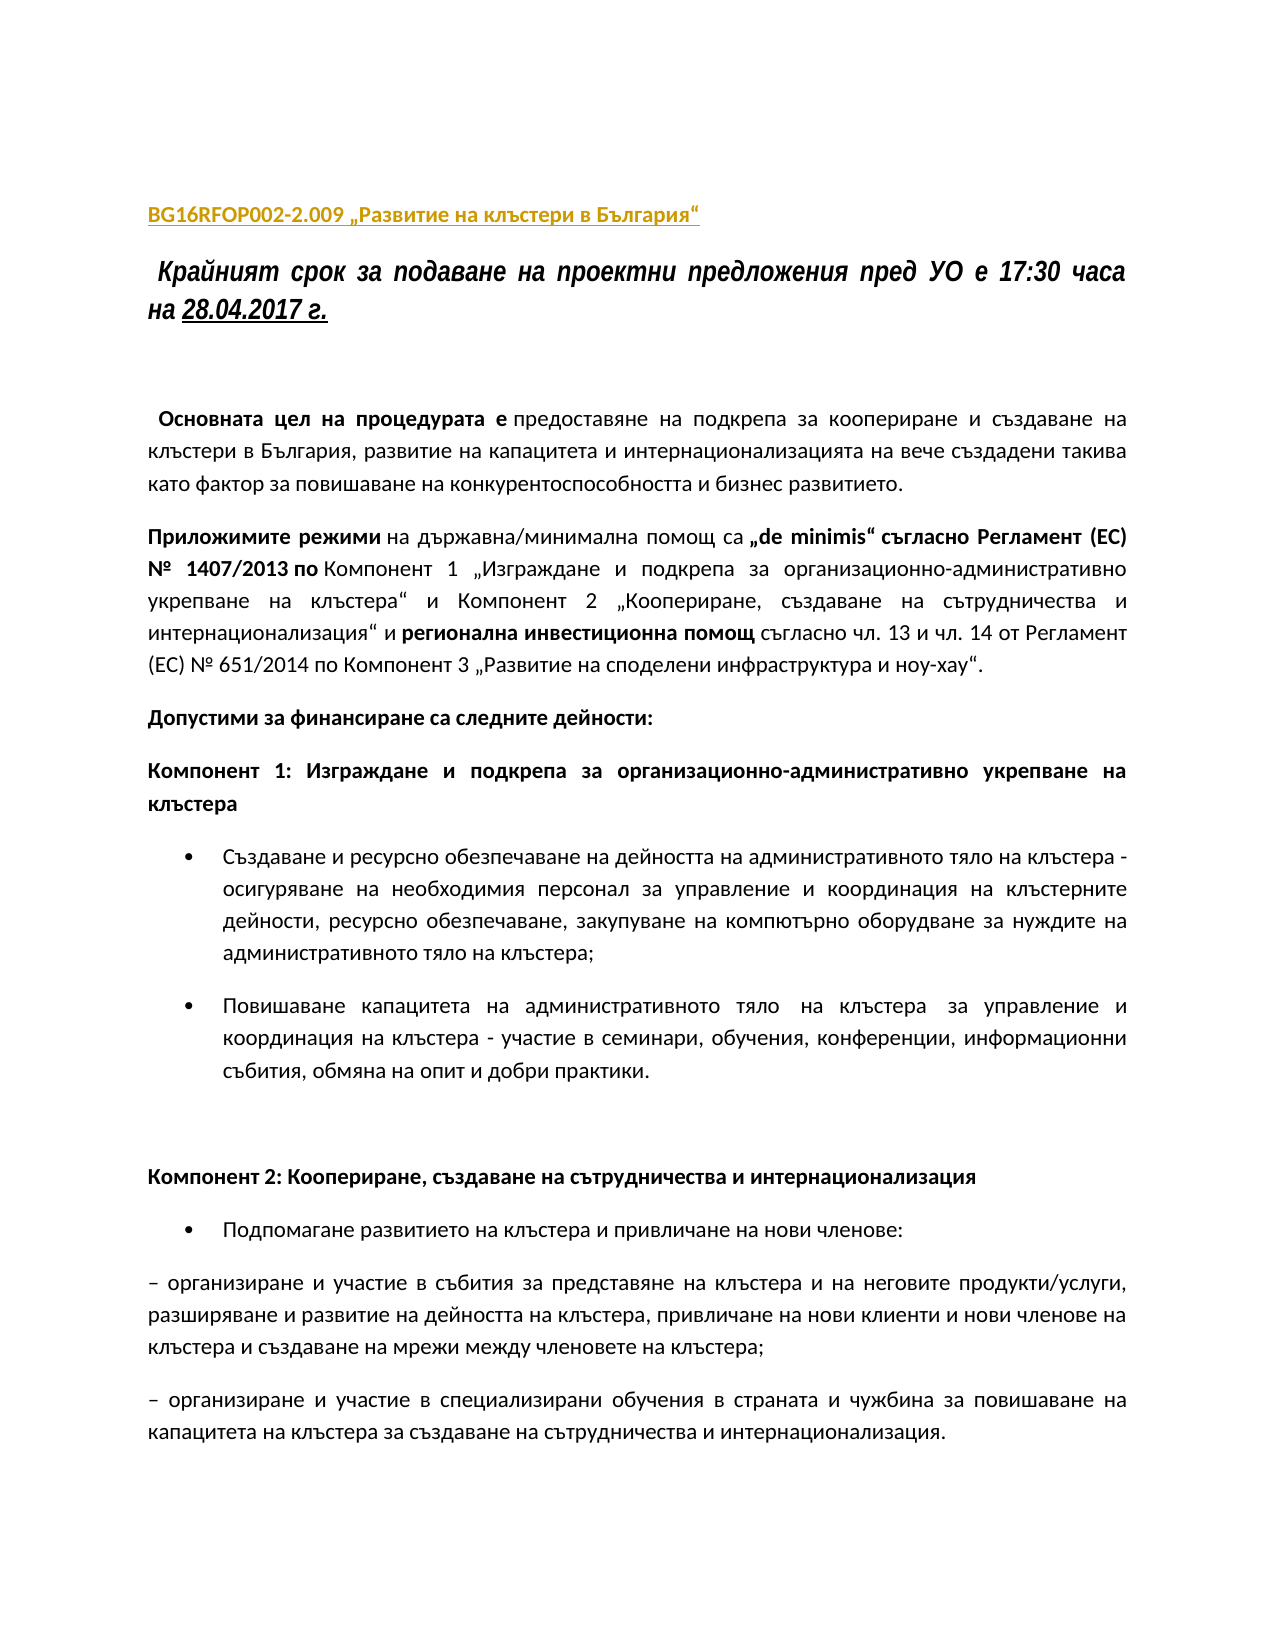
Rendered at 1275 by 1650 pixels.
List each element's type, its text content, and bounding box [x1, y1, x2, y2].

text Крайният срок за подаване на проектни предложения пред УО е 17:30 часа на 28.04.2017 г. [148, 254, 1127, 326]
text Приложимите режими на държавна/минимална помощ са „de minimis“ съгласно Регламент (ЕС) № 1407/2013 по Компонент 1 „Изграждане и подкрепа за организационно-административно укрепване на клъстера“ и Компонент 2 „Коопериране, създаване на сътрудничества и интернационализация“ и регионална инвестиционна помощ съгласно чл. 13 и чл. 14 от Регламент (ЕС) № 651/2014 по Компонент 3 „Развитие на споделени инфраструктура и ноу-хау“. [148, 522, 1127, 678]
list Повишаване капацитета на административното тяло на клъстера за управление и координация на клъстера - участие в семинари, обучения, конференции, информационни събития, обмяна на опит и добри практики. [185, 991, 1127, 1084]
text – организиране и участие в събития за представяне на клъстера и на неговите продукти/услуги, разширяване и развитие на дейността на клъстера, привличане на нови клиенти и нови членове на клъстера и създаване на мрежи между членовете на клъстера; [148, 1268, 1127, 1360]
list Създаване и ресурсно обезпечаване на дейността на административното тяло на клъстера - осигуряване на необходимия персонал за управление и координация на клъстерните дейности, ресурсно обезпечаване, закупуване на компютърно оборудване за нуждите на административното тяло на клъстера; [185, 842, 1127, 966]
text Основната цел на процедурата е предоставяне на подкрепа за коопериране и създаване на клъстери в България, развитие на капацитета и интернационализацията на вече създадени такива като фактор за повишаване на конкурентоспособността и бизнес развитието. [148, 404, 1127, 497]
list Подпомагане развитието на клъстера и привличане на нови членове: [185, 1215, 1127, 1243]
text Компонент 2: Коопериране, създаване на сътрудничества и интернационализация [148, 1162, 1127, 1190]
text Допустими за финансиране са следните дейности: [148, 703, 1127, 732]
text Компонент 1: Изграждане и подкрепа за организационно-административно укрепване на клъстера [148, 757, 1127, 817]
text BG16RFOP002-2.009 „Развитие на клъстери в България“ [148, 201, 1127, 229]
text – организиране и участие в специализирани обучения в страната и чужбина за повишаване на капацитета на клъстера за създаване на сътрудничества и интернационализация. [148, 1385, 1127, 1445]
